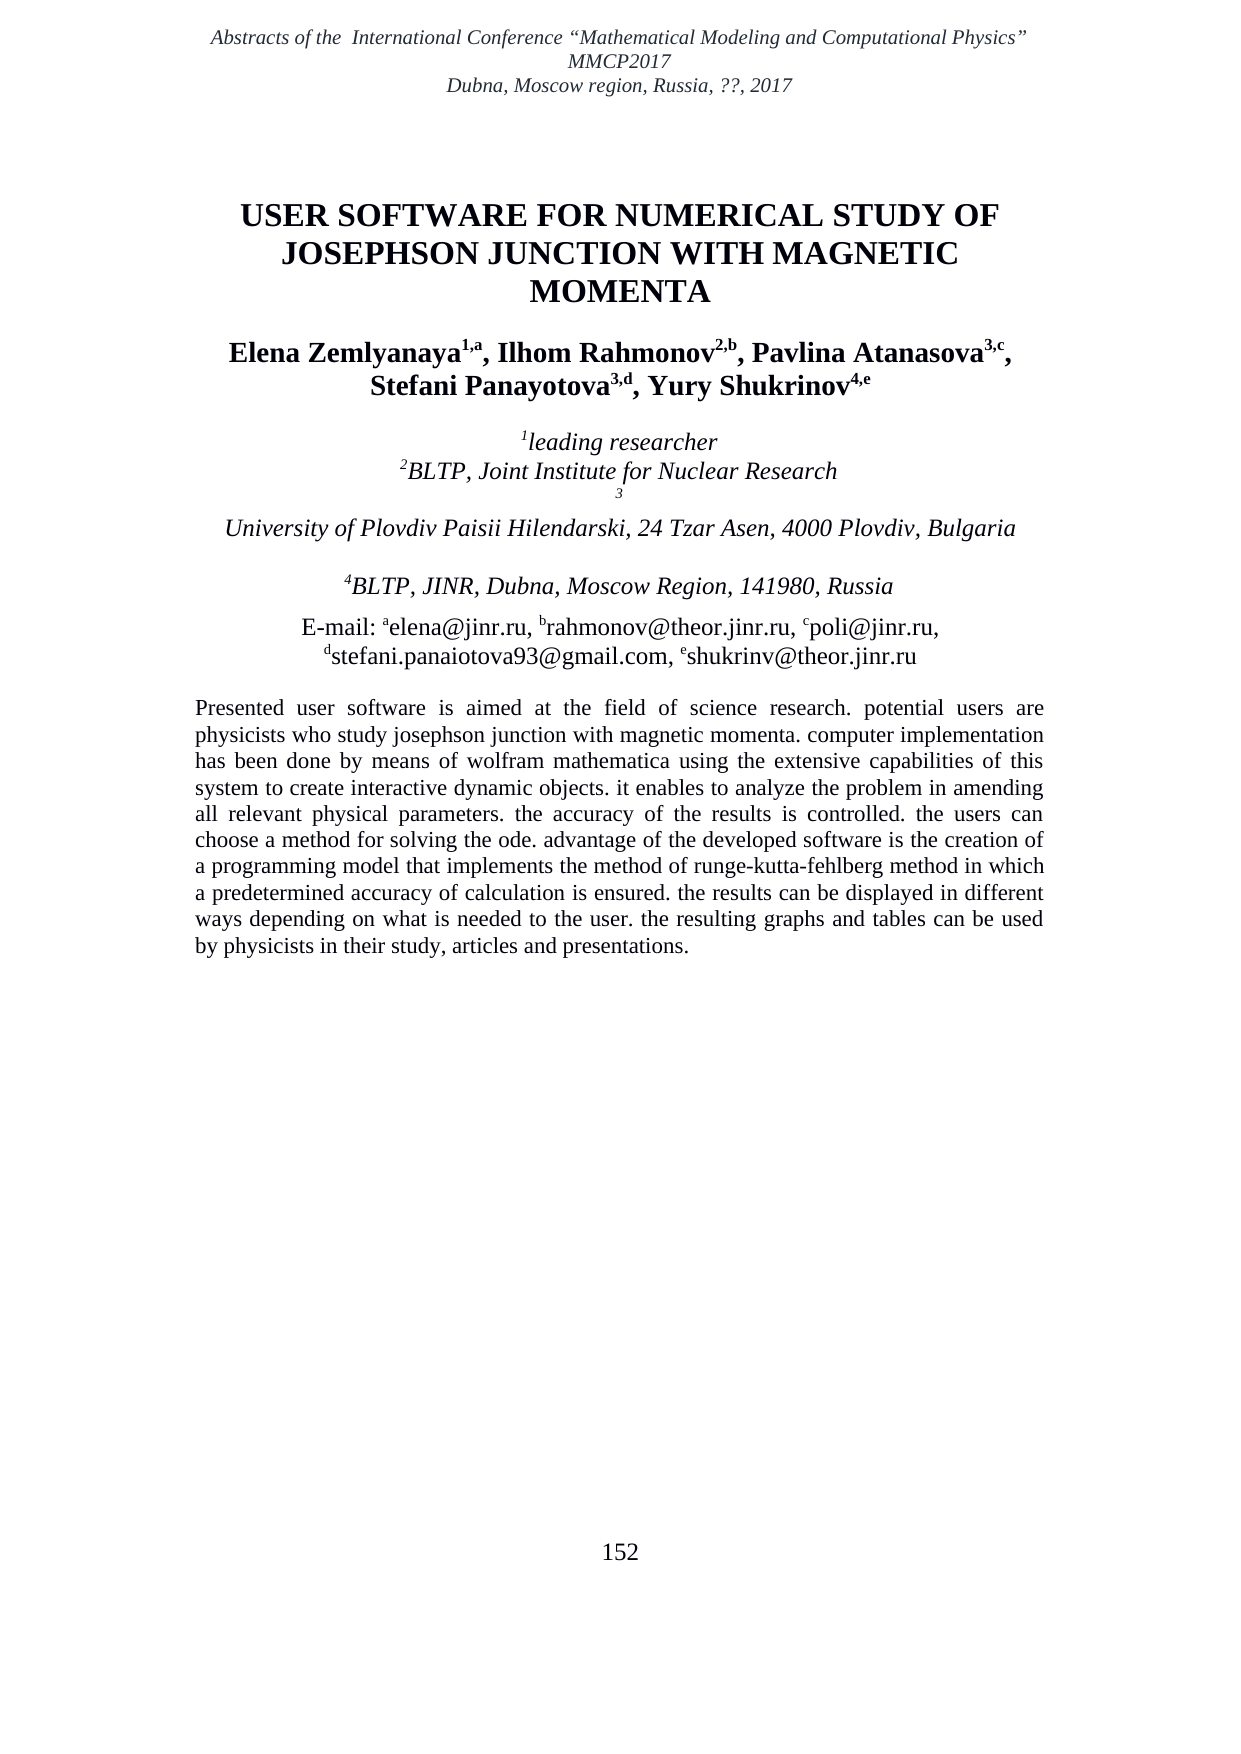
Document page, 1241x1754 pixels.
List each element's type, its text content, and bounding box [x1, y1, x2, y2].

text E-mail: aelena@jinr.ru, brahmonov@theor.jinr.ru, cpoli@jinr.ru, dstefani.panaiotova93@gmail.com, eshukrinv@theor.jinr.ru [195, 612, 1045, 669]
text 2BLTP, Joint Institute for Nuclear Research [195, 456, 1045, 484]
text 3 University of Plovdiv Paisii Hilendarski, 24 Tzar Asen, 4000 Plovdiv, Bulgaria [195, 484, 1045, 571]
text 1leading researcher [195, 427, 1045, 456]
text Elena Zemlyanaya1,a, Ilhom Rahmonov2,b, Pavlina Atanasova3,c, Stefani Panayotova3,d, Yury Shukrinov4,e [195, 335, 1045, 402]
text Presented user software is aimed at the field of science research. potential users are physicists who study josephson junction with magnetic momenta. computer implementation has been done by means of wolfram mathematica using the extensive capabilities of this system to create interactive dynamic objects. it enables to analyze the problem in amending all relevant physical parameters. the accuracy of the results is controlled. the users can choose a method for solving the ode. advantage of the developed software is the creation of a programming model that implements the method of runge-kutta-fehlberg method in which a predetermined accuracy of calculation is ensured. the results can be displayed in different ways depending on what is needed to the user. the resulting graphs and tables can be used by physicists in their study, articles and presentations. [195, 694, 1045, 958]
text 4BLTP, JINR, Dubna, Moscow Region, 141980, Russia [195, 571, 1045, 599]
title USER SOFTWARE FOR NUMERICAL STUDY OF JOSEPHSON JUNCTION WITH MAGNETIC MOMENTA [195, 195, 1045, 310]
